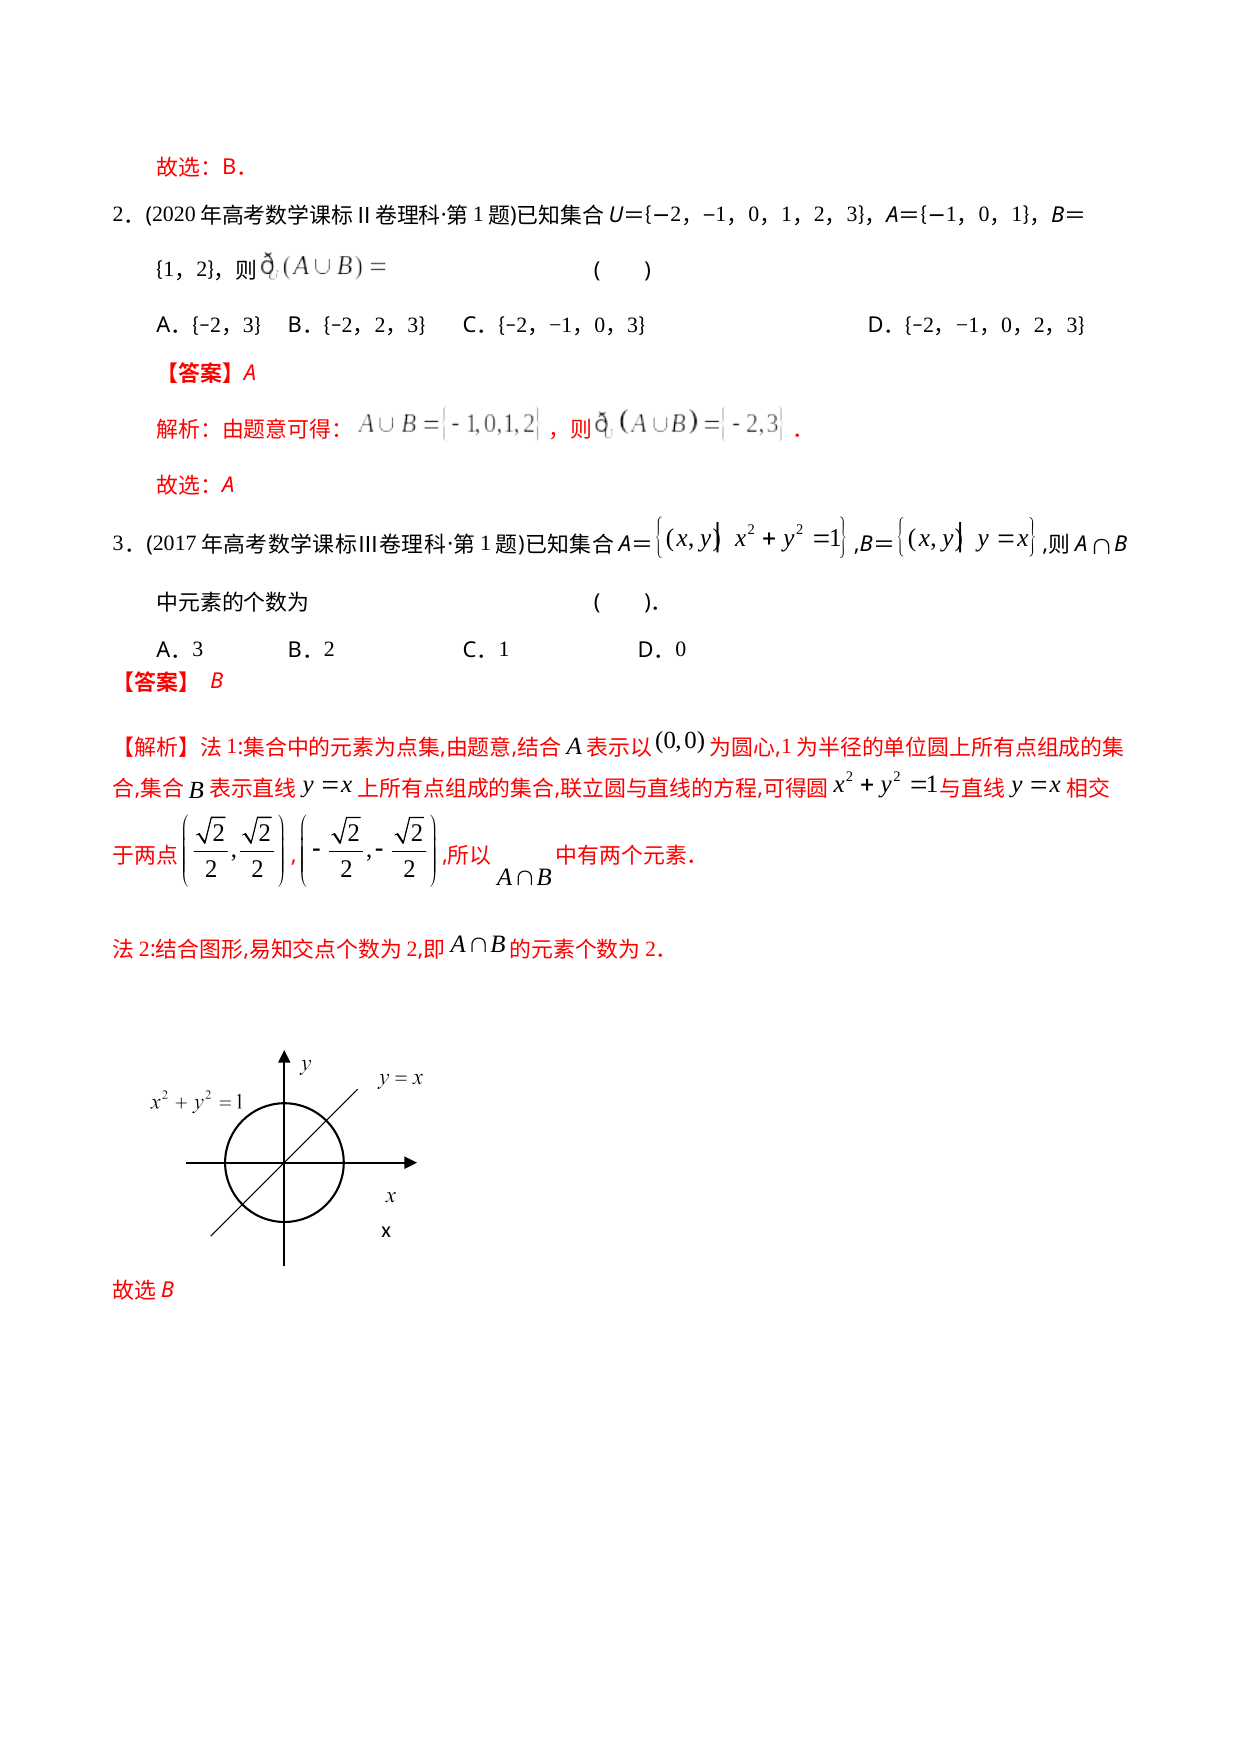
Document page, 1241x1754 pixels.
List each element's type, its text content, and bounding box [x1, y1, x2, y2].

text 解析：由题意可得：，则． [156, 403, 1128, 453]
text 【解析】法1:集合中的元素为点集,由题意,结合表示以为圆心,1为半径的单位圆上所有点组成的集合,集合表示直线上所有点组成的集合,联立圆与直线的方程,可得圆与直线相交于两点,,所以中有两个元素． [112, 726, 1128, 900]
text 3．(2017年高考数学课标Ⅲ卷理科·第1题)已知集合A＝,B＝,则AB中元素的个数为 ( )． [112, 516, 1128, 617]
text A．3 B．2 C．1 D．0 [156, 633, 1128, 664]
text 2．(2020年高考数学课标Ⅱ卷理科·第1题)已知集合U＝{−2，−1，0，1，2，3}，A＝{−1，0，1}，B＝{1，2}，则 ( ) [112, 198, 1128, 292]
text 法2:结合图形,易知交点个数为2,即的元素个数为2． [112, 929, 1128, 967]
text 【答案】 B [112, 664, 1128, 696]
text 【答案】A [156, 356, 1128, 388]
text A．{−2，3} B．{−2，2，3} C．{−2，−1，0，3} D．{−2，−1，0，2，3} [156, 308, 1128, 340]
text 故选：B． [156, 150, 1128, 182]
text 故选B [112, 1273, 1128, 1305]
text 故选：A [156, 468, 1128, 500]
